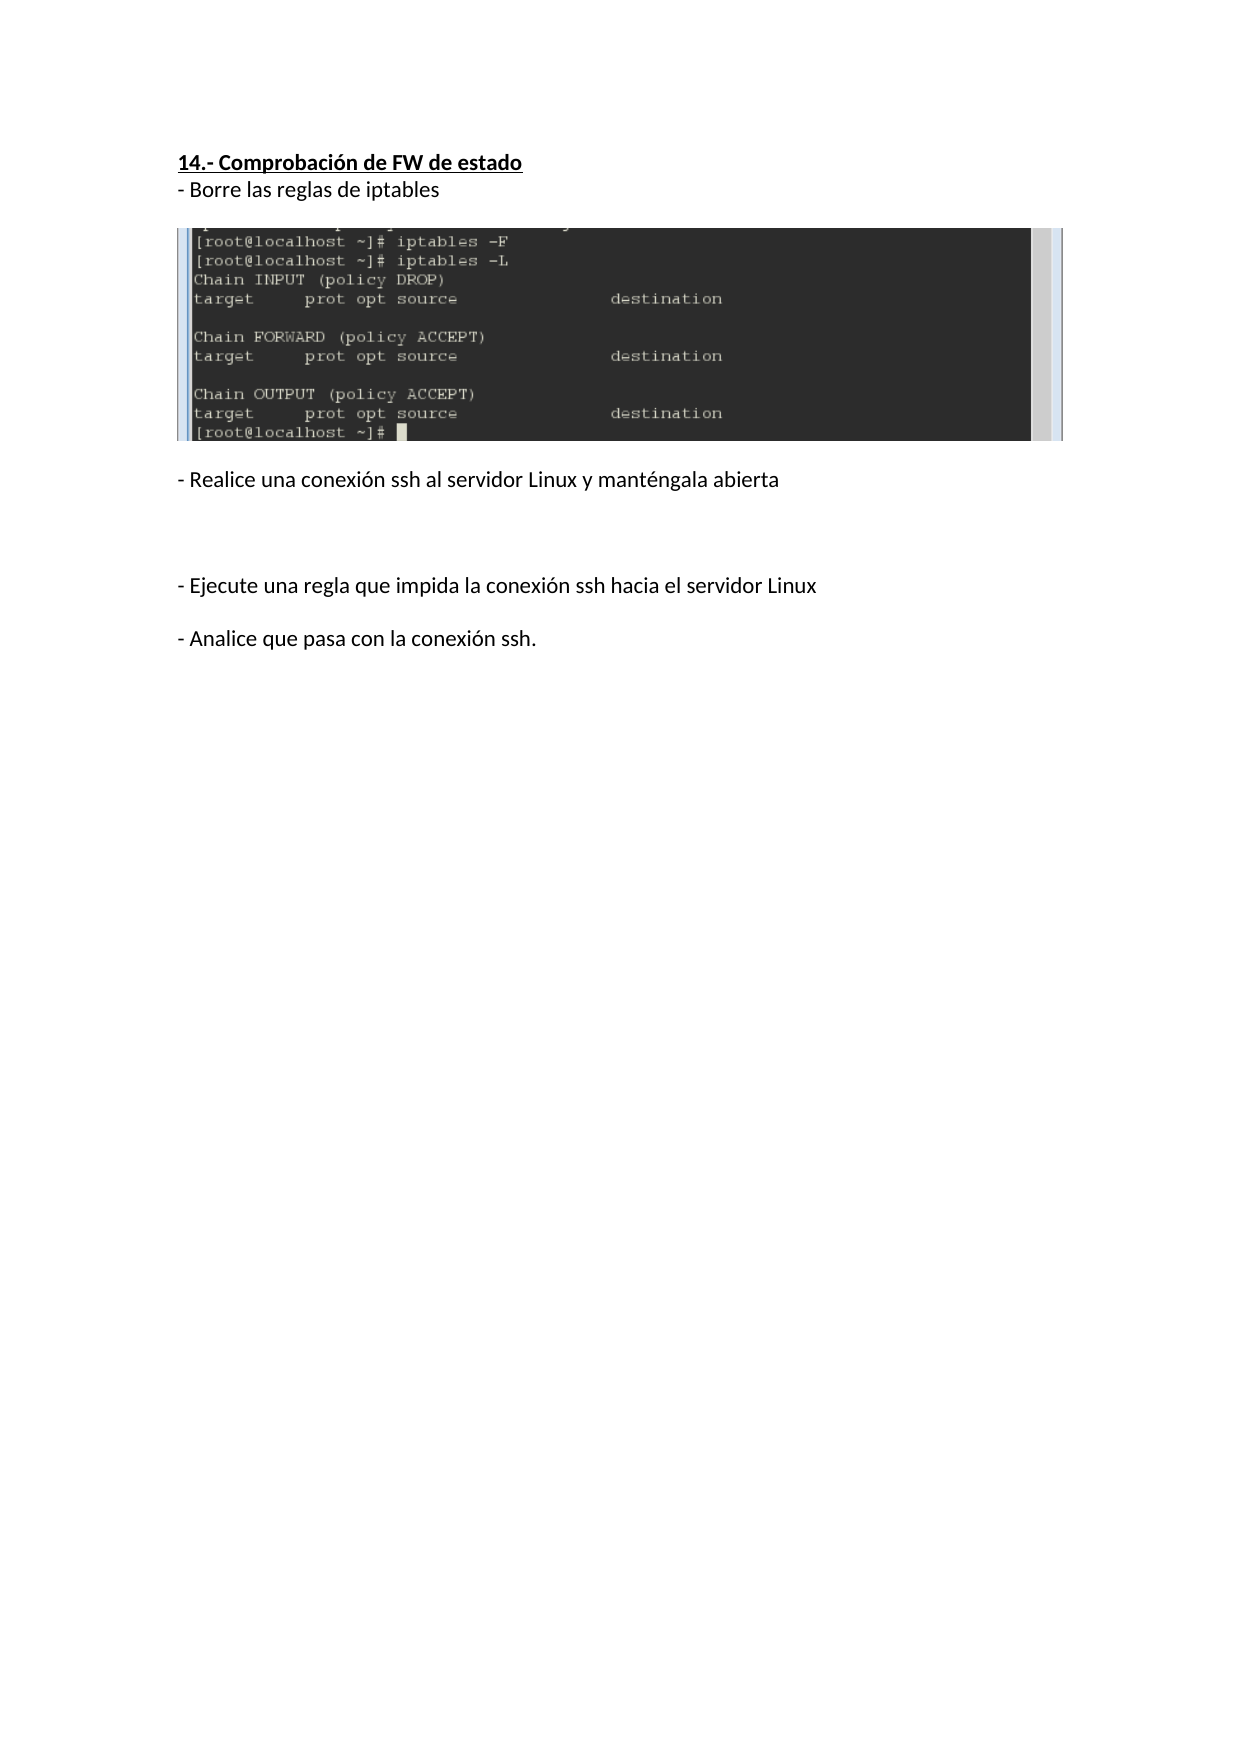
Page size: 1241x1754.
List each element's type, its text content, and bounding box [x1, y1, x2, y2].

text - Ejecute una regla que impida la conexión ssh hacia el servidor Linux [177, 571, 1063, 599]
text 14.- Comprobación de FW de estado [177, 148, 1063, 176]
text - Borre las reglas de iptables [177, 176, 1063, 204]
text - Realice una conexión ssh al servidor Linux y manténgala abierta [177, 465, 1063, 493]
text - Analice que pasa con la conexión ssh. [177, 624, 1063, 652]
